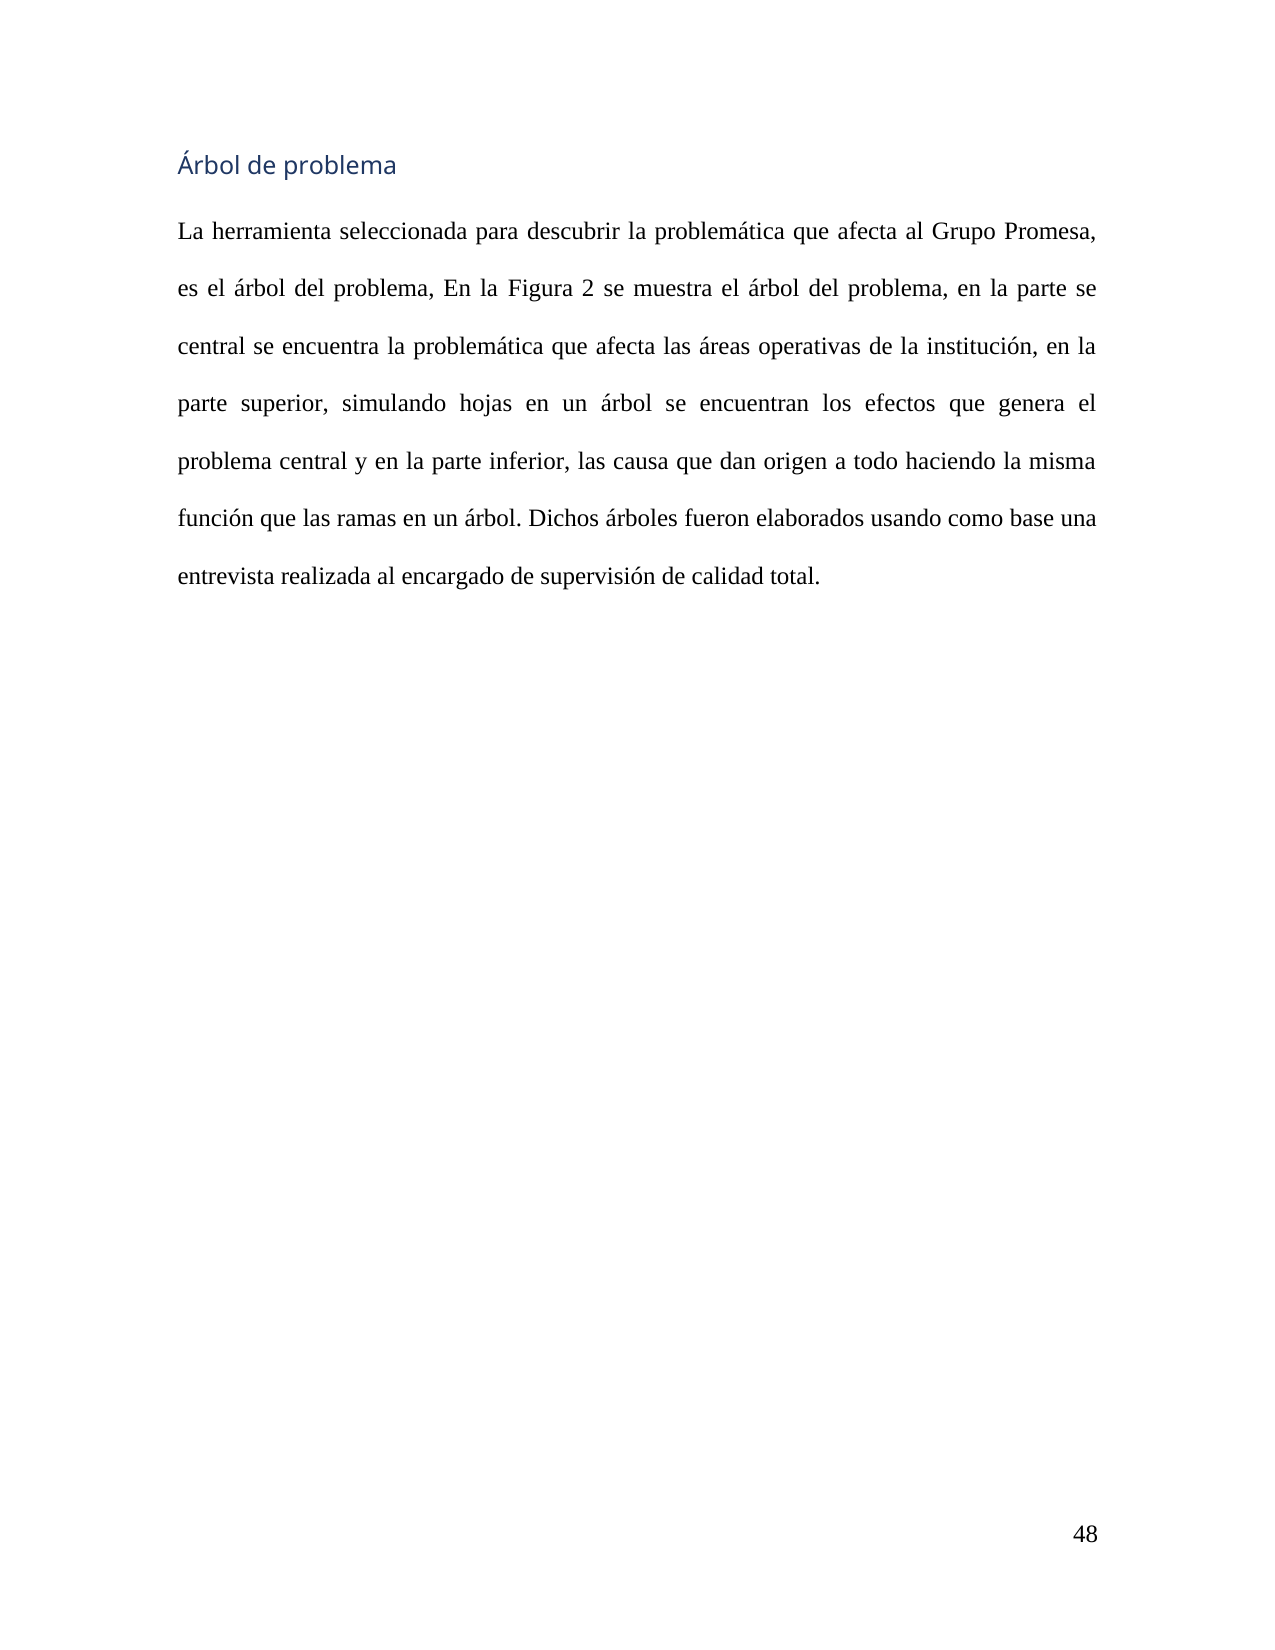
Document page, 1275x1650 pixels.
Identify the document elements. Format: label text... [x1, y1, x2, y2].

subtitle Árbol de problema [177, 148, 1098, 182]
